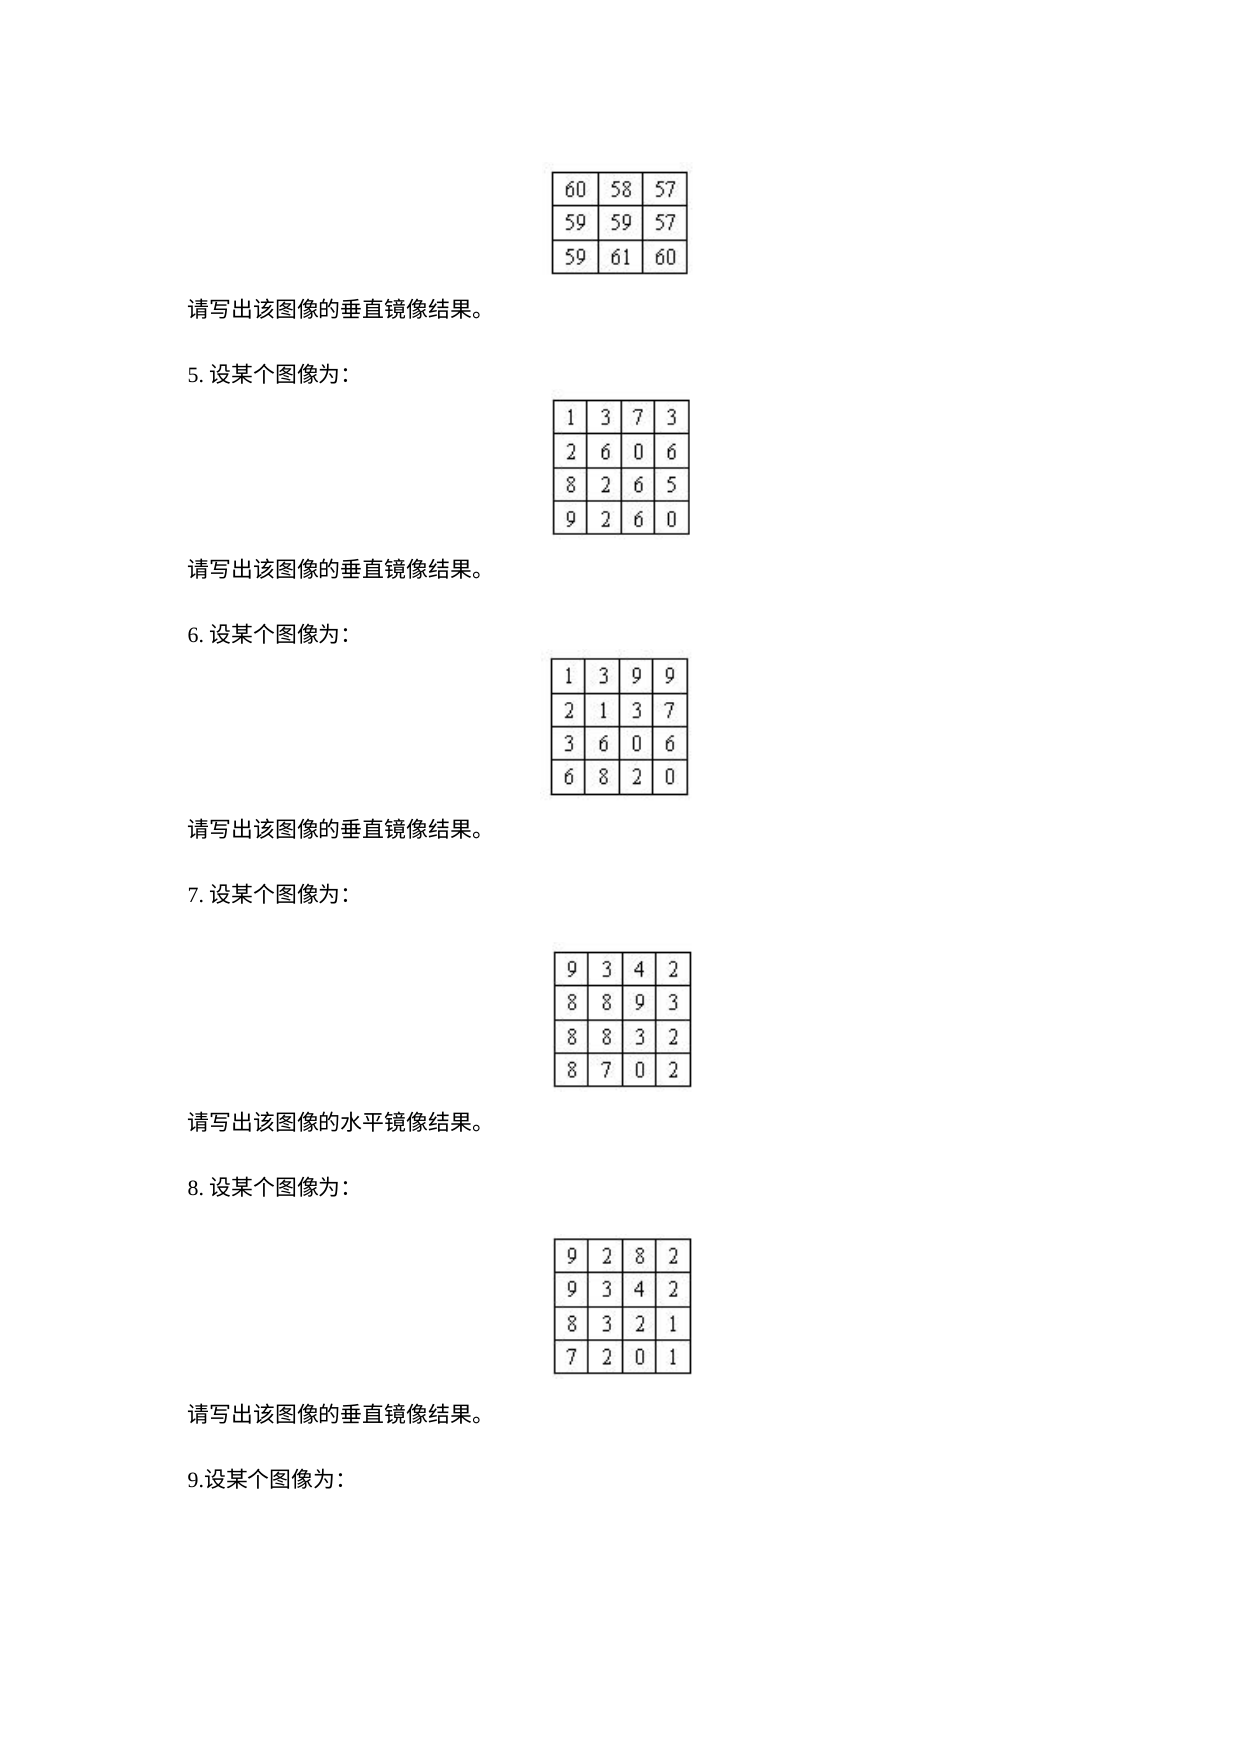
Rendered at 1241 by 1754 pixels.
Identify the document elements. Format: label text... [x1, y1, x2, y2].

text 7. 设某个图像为： [187, 877, 1053, 909]
text 6. 设某个图像为： [187, 617, 1053, 649]
text 请写出该图像的水平镜像结果。 [187, 1104, 1053, 1137]
picture [540, 942, 700, 1092]
text 5. 设某个图像为： [187, 357, 1053, 389]
text 8. 设某个图像为： [187, 1169, 1053, 1202]
picture [542, 162, 699, 287]
text 请写出该图像的垂直镜像结果。 [187, 552, 1053, 584]
text 请写出该图像的垂直镜像结果。 [187, 812, 1053, 844]
picture [540, 649, 700, 805]
text 9.设某个图像为： [187, 1462, 1053, 1494]
text 请写出该图像的垂直镜像结果。 [187, 292, 1053, 324]
picture [540, 1234, 700, 1379]
text 请写出该图像的垂直镜像结果。 [187, 1397, 1053, 1429]
picture [539, 389, 701, 546]
